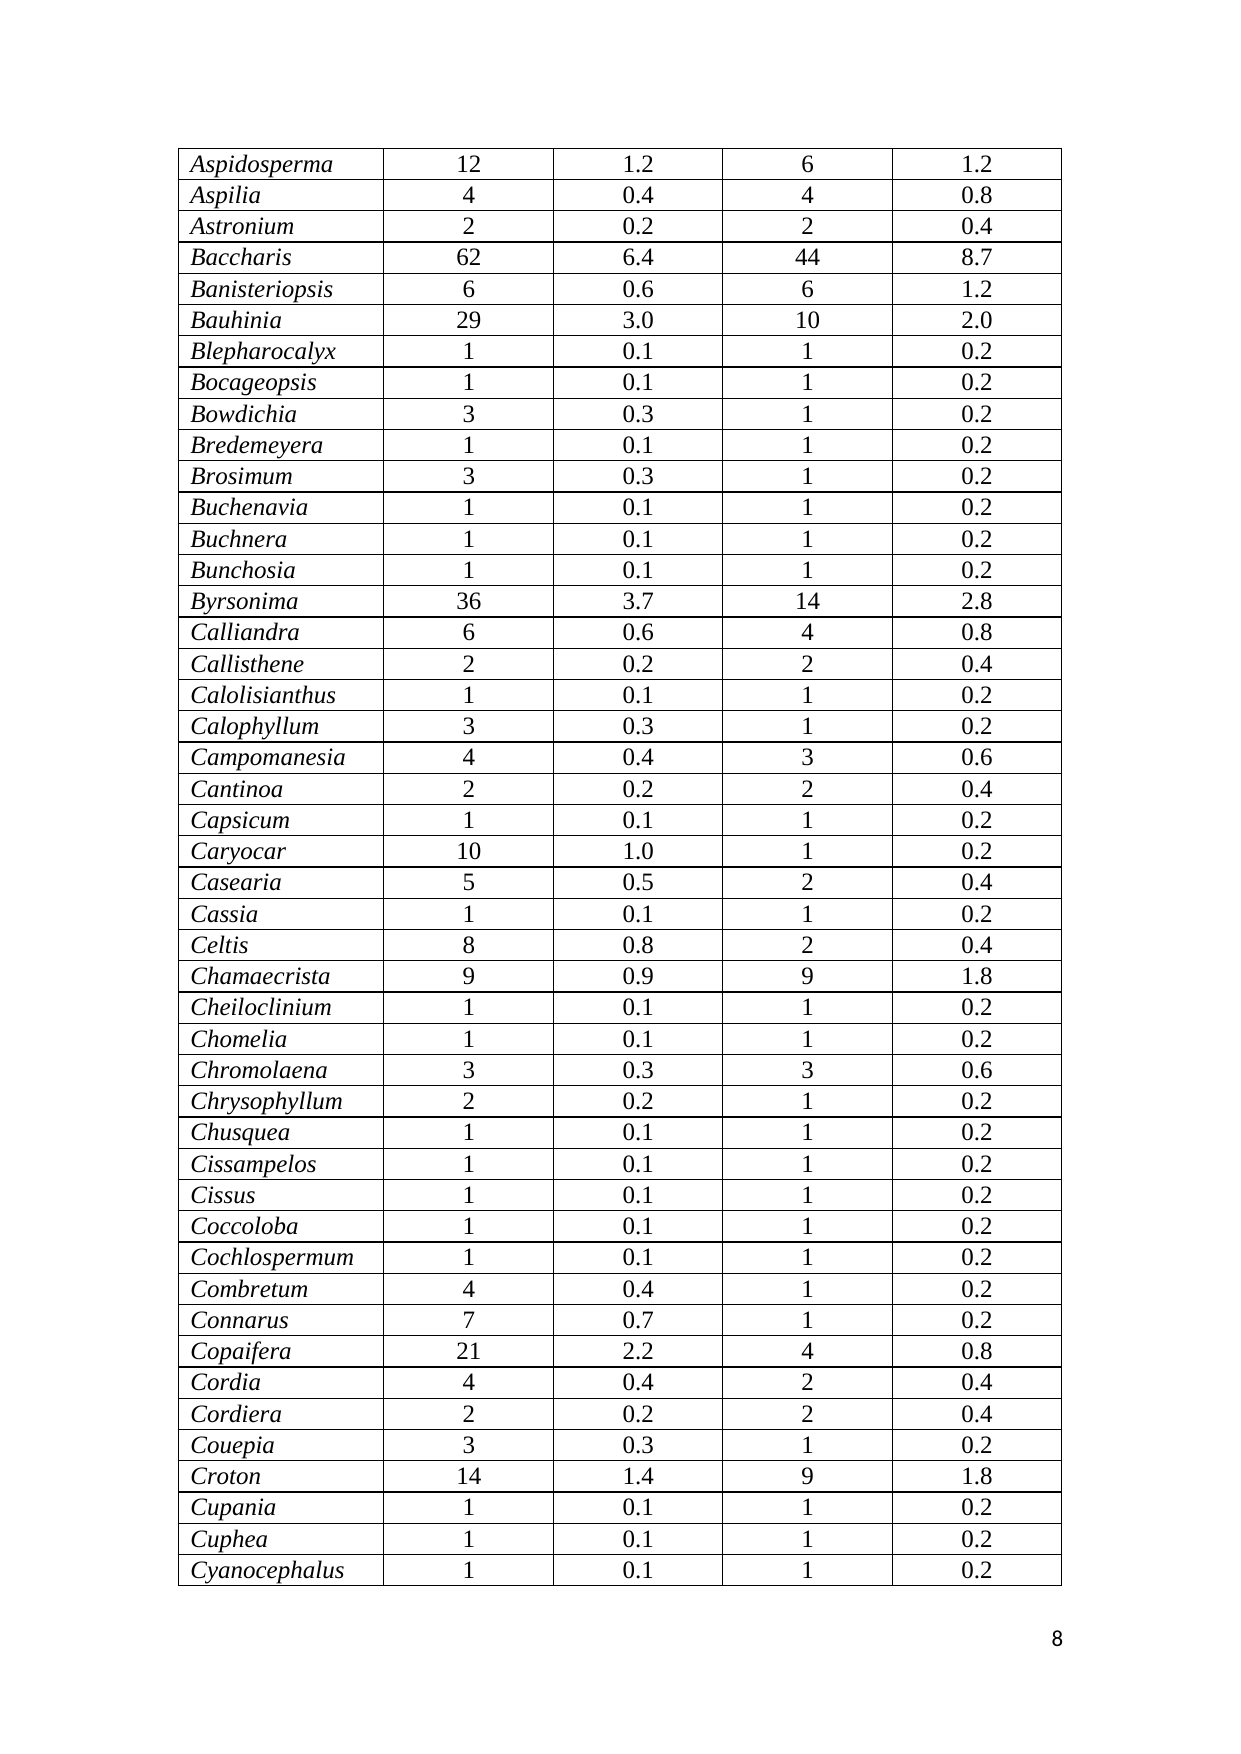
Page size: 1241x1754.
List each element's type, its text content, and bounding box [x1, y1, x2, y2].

table_cell 0.2 [893, 430, 1061, 460]
table_cell Croton [179, 1461, 383, 1491]
table_cell 0.4 [893, 930, 1061, 960]
table_cell 1 [723, 524, 892, 554]
table_cell 0.2 [893, 1149, 1061, 1179]
table_cell Calliandra [179, 618, 383, 648]
table_cell 3 [384, 1430, 553, 1460]
table_cell Cordia [179, 1368, 383, 1398]
table_cell 1 [384, 1118, 553, 1148]
table_cell 1 [723, 1555, 892, 1585]
table_cell 0.2 [554, 1399, 722, 1429]
table_cell 0.2 [893, 493, 1061, 523]
table_cell 1 [723, 1243, 892, 1273]
table_cell 1.8 [893, 1461, 1061, 1491]
table_cell 0.2 [893, 336, 1061, 366]
table_cell 3.0 [554, 305, 722, 335]
table_cell Bunchosia [179, 555, 383, 585]
table_cell 0.8 [893, 1336, 1061, 1366]
table_cell 0.2 [893, 1524, 1061, 1554]
table_cell 21 [384, 1336, 553, 1366]
table_cell 1 [723, 680, 892, 710]
table_cell 14 [384, 1461, 553, 1491]
table_cell 8.7 [893, 243, 1061, 273]
table_cell Celtis [179, 930, 383, 960]
table_cell Chromolaena [179, 1055, 383, 1085]
table_cell 0.2 [893, 805, 1061, 835]
table_cell 4 [723, 618, 892, 648]
table_cell 2 [723, 868, 892, 898]
table_cell 1 [384, 805, 553, 835]
table_cell 0.5 [554, 868, 722, 898]
table_cell 0.2 [554, 649, 722, 679]
table_cell 0.2 [893, 1211, 1061, 1241]
table_cell 0.1 [554, 1024, 722, 1054]
table_cell Combretum [179, 1274, 383, 1304]
table_cell 1 [384, 336, 553, 366]
table_cell 1 [384, 1555, 553, 1585]
table_cell 0.3 [554, 711, 722, 741]
table_cell 1 [384, 680, 553, 710]
table_cell 1 [723, 1524, 892, 1554]
table_cell 2 [723, 649, 892, 679]
table_cell 2 [384, 649, 553, 679]
table_cell 0.1 [554, 1211, 722, 1241]
table_cell Cupania [179, 1493, 383, 1523]
table_cell 0.3 [554, 461, 722, 491]
table_cell Connarus [179, 1305, 383, 1335]
table_cell 0.4 [893, 1368, 1061, 1398]
table_cell Campomanesia [179, 743, 383, 773]
table_cell 0.1 [554, 1493, 722, 1523]
table_cell 0.1 [554, 993, 722, 1023]
table_cell 0.7 [554, 1305, 722, 1335]
table_cell 14 [723, 586, 892, 616]
table_cell Buchenavia [179, 493, 383, 523]
table_cell 0.2 [893, 711, 1061, 741]
table_cell 0.2 [893, 1118, 1061, 1148]
table_cell 0.1 [554, 899, 722, 929]
table_cell 1.2 [893, 274, 1061, 304]
table_cell 0.2 [893, 993, 1061, 1023]
table_cell 0.6 [893, 1055, 1061, 1085]
table_cell 1.0 [554, 836, 722, 866]
table_cell 4 [384, 1274, 553, 1304]
table_cell Astronium [179, 211, 383, 241]
table_cell Cyanocephalus [179, 1555, 383, 1585]
table_cell 0.3 [554, 399, 722, 429]
table_cell 0.1 [554, 430, 722, 460]
table_cell 0.2 [554, 774, 722, 804]
table_cell Byrsonima [179, 586, 383, 616]
table_cell Brosimum [179, 461, 383, 491]
table_cell Cheiloclinium [179, 993, 383, 1023]
table_cell 3 [723, 1055, 892, 1085]
table_cell 9 [384, 961, 553, 991]
table_cell Chusquea [179, 1118, 383, 1148]
table_cell 1 [384, 493, 553, 523]
table_cell 0.1 [554, 1243, 722, 1273]
table_cell 0.3 [554, 1055, 722, 1085]
table_cell 1 [723, 430, 892, 460]
table_cell 4 [723, 180, 892, 210]
table_cell 1 [384, 1493, 553, 1523]
table_cell 0.9 [554, 961, 722, 991]
table_cell 9 [723, 961, 892, 991]
table_cell 1 [723, 399, 892, 429]
table_cell Bauhinia [179, 305, 383, 335]
table_cell 0.1 [554, 1555, 722, 1585]
table_cell 1 [723, 1024, 892, 1054]
table_cell 1 [384, 524, 553, 554]
table_cell 6 [384, 274, 553, 304]
table_cell 1.4 [554, 1461, 722, 1491]
table_cell Bredemeyera [179, 430, 383, 460]
table_cell 5 [384, 868, 553, 898]
table_cell Cissampelos [179, 1149, 383, 1179]
table_cell 0.1 [554, 368, 722, 398]
table_cell 1.2 [893, 149, 1061, 179]
table_cell 1 [723, 899, 892, 929]
table_cell 0.2 [893, 1086, 1061, 1116]
table_cell 0.3 [554, 1430, 722, 1460]
table_cell 1.8 [893, 961, 1061, 991]
table_cell 0.2 [893, 1180, 1061, 1210]
table_cell 0.2 [554, 211, 722, 241]
table_cell Caryocar [179, 836, 383, 866]
table_cell 4 [384, 743, 553, 773]
table_cell 36 [384, 586, 553, 616]
table_cell 0.2 [893, 1243, 1061, 1273]
table_cell 0.2 [893, 1430, 1061, 1460]
table_cell 1 [723, 1430, 892, 1460]
table_cell 1 [384, 368, 553, 398]
table_cell 3 [384, 461, 553, 491]
table_cell 1 [384, 555, 553, 585]
table_cell 0.4 [554, 743, 722, 773]
table_cell 1 [723, 1211, 892, 1241]
table_cell Coccoloba [179, 1211, 383, 1241]
table_cell 2 [384, 211, 553, 241]
table_cell 3.7 [554, 586, 722, 616]
table_cell Copaifera [179, 1336, 383, 1366]
table_cell 0.2 [893, 1305, 1061, 1335]
table_cell 0.2 [893, 680, 1061, 710]
table_cell 10 [723, 305, 892, 335]
table_cell 1 [723, 368, 892, 398]
table_cell 2 [384, 1086, 553, 1116]
table_cell 0.6 [893, 743, 1061, 773]
table_cell 1 [384, 1243, 553, 1273]
table_cell Cassia [179, 899, 383, 929]
table_cell 2.0 [893, 305, 1061, 335]
table_cell 2 [723, 211, 892, 241]
table_cell 3 [384, 399, 553, 429]
table_cell 1 [723, 1149, 892, 1179]
table_cell 6 [723, 274, 892, 304]
table_cell 1 [723, 1493, 892, 1523]
table_cell 1 [723, 461, 892, 491]
table_cell 1 [384, 993, 553, 1023]
table_cell 0.2 [893, 899, 1061, 929]
table_cell 0.2 [893, 368, 1061, 398]
table_cell 0.1 [554, 1118, 722, 1148]
table_cell Chomelia [179, 1024, 383, 1054]
table_cell 0.4 [893, 649, 1061, 679]
table_cell 0.8 [893, 618, 1061, 648]
table_cell 0.1 [554, 680, 722, 710]
table_cell Bocageopsis [179, 368, 383, 398]
table_cell 8 [384, 930, 553, 960]
table_cell Baccharis [179, 243, 383, 273]
table_cell Blepharocalyx [179, 336, 383, 366]
table_cell Cochlospermum [179, 1243, 383, 1273]
table_cell 0.4 [893, 211, 1061, 241]
table_cell 0.1 [554, 493, 722, 523]
table_cell 1 [723, 1118, 892, 1148]
table_cell 1 [723, 711, 892, 741]
table_cell 2 [723, 774, 892, 804]
table_cell 2.2 [554, 1336, 722, 1366]
table_cell 0.4 [554, 180, 722, 210]
table_cell 0.1 [554, 336, 722, 366]
table_cell 1 [723, 1180, 892, 1210]
table_cell 0.2 [893, 1555, 1061, 1585]
table_cell 4 [384, 1368, 553, 1398]
table_cell 1 [723, 555, 892, 585]
table_cell Capsicum [179, 805, 383, 835]
table_cell 1 [723, 336, 892, 366]
table_cell 0.4 [554, 1368, 722, 1398]
table_cell 0.1 [554, 1524, 722, 1554]
table_cell 0.8 [893, 180, 1061, 210]
table_cell 6 [384, 618, 553, 648]
table_cell 1 [384, 1024, 553, 1054]
table_cell 0.1 [554, 1149, 722, 1179]
table_cell Calophyllum [179, 711, 383, 741]
table_cell 1 [723, 993, 892, 1023]
table_cell Buchnera [179, 524, 383, 554]
table_cell 2.8 [893, 586, 1061, 616]
table_cell 0.1 [554, 555, 722, 585]
table_cell 0.6 [554, 618, 722, 648]
table_cell Casearia [179, 868, 383, 898]
table_cell Aspidosperma [179, 149, 383, 179]
table_cell 2 [384, 774, 553, 804]
table_cell 2 [723, 1399, 892, 1429]
table_cell Cordiera [179, 1399, 383, 1429]
table_cell 1 [723, 805, 892, 835]
table_cell 0.4 [893, 774, 1061, 804]
table_cell 1 [384, 1211, 553, 1241]
table_cell 0.2 [893, 461, 1061, 491]
table_cell Cantinoa [179, 774, 383, 804]
table_cell 1 [723, 1305, 892, 1335]
table_cell 2 [384, 1399, 553, 1429]
table_cell 10 [384, 836, 553, 866]
table_cell 62 [384, 243, 553, 273]
table_cell 0.1 [554, 524, 722, 554]
table_cell 0.1 [554, 1180, 722, 1210]
table_cell 0.2 [893, 836, 1061, 866]
table_cell 3 [723, 743, 892, 773]
table_cell Chrysophyllum [179, 1086, 383, 1116]
table_cell Banisteriopsis [179, 274, 383, 304]
table_cell 0.2 [893, 1024, 1061, 1054]
table_cell 12 [384, 149, 553, 179]
table_cell 1 [723, 493, 892, 523]
table_cell 0.2 [893, 1493, 1061, 1523]
table_cell 0.4 [893, 868, 1061, 898]
table_cell Cissus [179, 1180, 383, 1210]
table_cell 1 [384, 1180, 553, 1210]
table_cell 0.1 [554, 805, 722, 835]
table_cell 7 [384, 1305, 553, 1335]
table_cell Chamaecrista [179, 961, 383, 991]
table_cell Calolisianthus [179, 680, 383, 710]
table_cell 1 [723, 836, 892, 866]
table_cell 6.4 [554, 243, 722, 273]
table_cell 1.2 [554, 149, 722, 179]
table_cell 3 [384, 711, 553, 741]
table_cell Couepia [179, 1430, 383, 1460]
table_cell Cuphea [179, 1524, 383, 1554]
table_cell Callisthene [179, 649, 383, 679]
table_cell 2 [723, 1368, 892, 1398]
table_cell 1 [384, 899, 553, 929]
table_cell 2 [723, 930, 892, 960]
table_cell 1 [384, 1149, 553, 1179]
table_cell 3 [384, 1055, 553, 1085]
table_cell 44 [723, 243, 892, 273]
table_cell 0.2 [893, 524, 1061, 554]
table_cell 0.4 [554, 1274, 722, 1304]
table_cell Aspilia [179, 180, 383, 210]
table_cell 0.4 [893, 1399, 1061, 1429]
table_cell 1 [384, 430, 553, 460]
table_cell 29 [384, 305, 553, 335]
table_cell 0.2 [893, 555, 1061, 585]
table_cell 1 [723, 1086, 892, 1116]
table_cell 1 [384, 1524, 553, 1554]
table_cell 0.2 [893, 1274, 1061, 1304]
table_cell 0.6 [554, 274, 722, 304]
table_cell Bowdichia [179, 399, 383, 429]
table_cell 0.2 [893, 399, 1061, 429]
table_cell 9 [723, 1461, 892, 1491]
table_cell 4 [723, 1336, 892, 1366]
table_cell 1 [723, 1274, 892, 1304]
table_cell 4 [384, 180, 553, 210]
table_cell 0.2 [554, 1086, 722, 1116]
table_cell 6 [723, 149, 892, 179]
table_cell 0.8 [554, 930, 722, 960]
